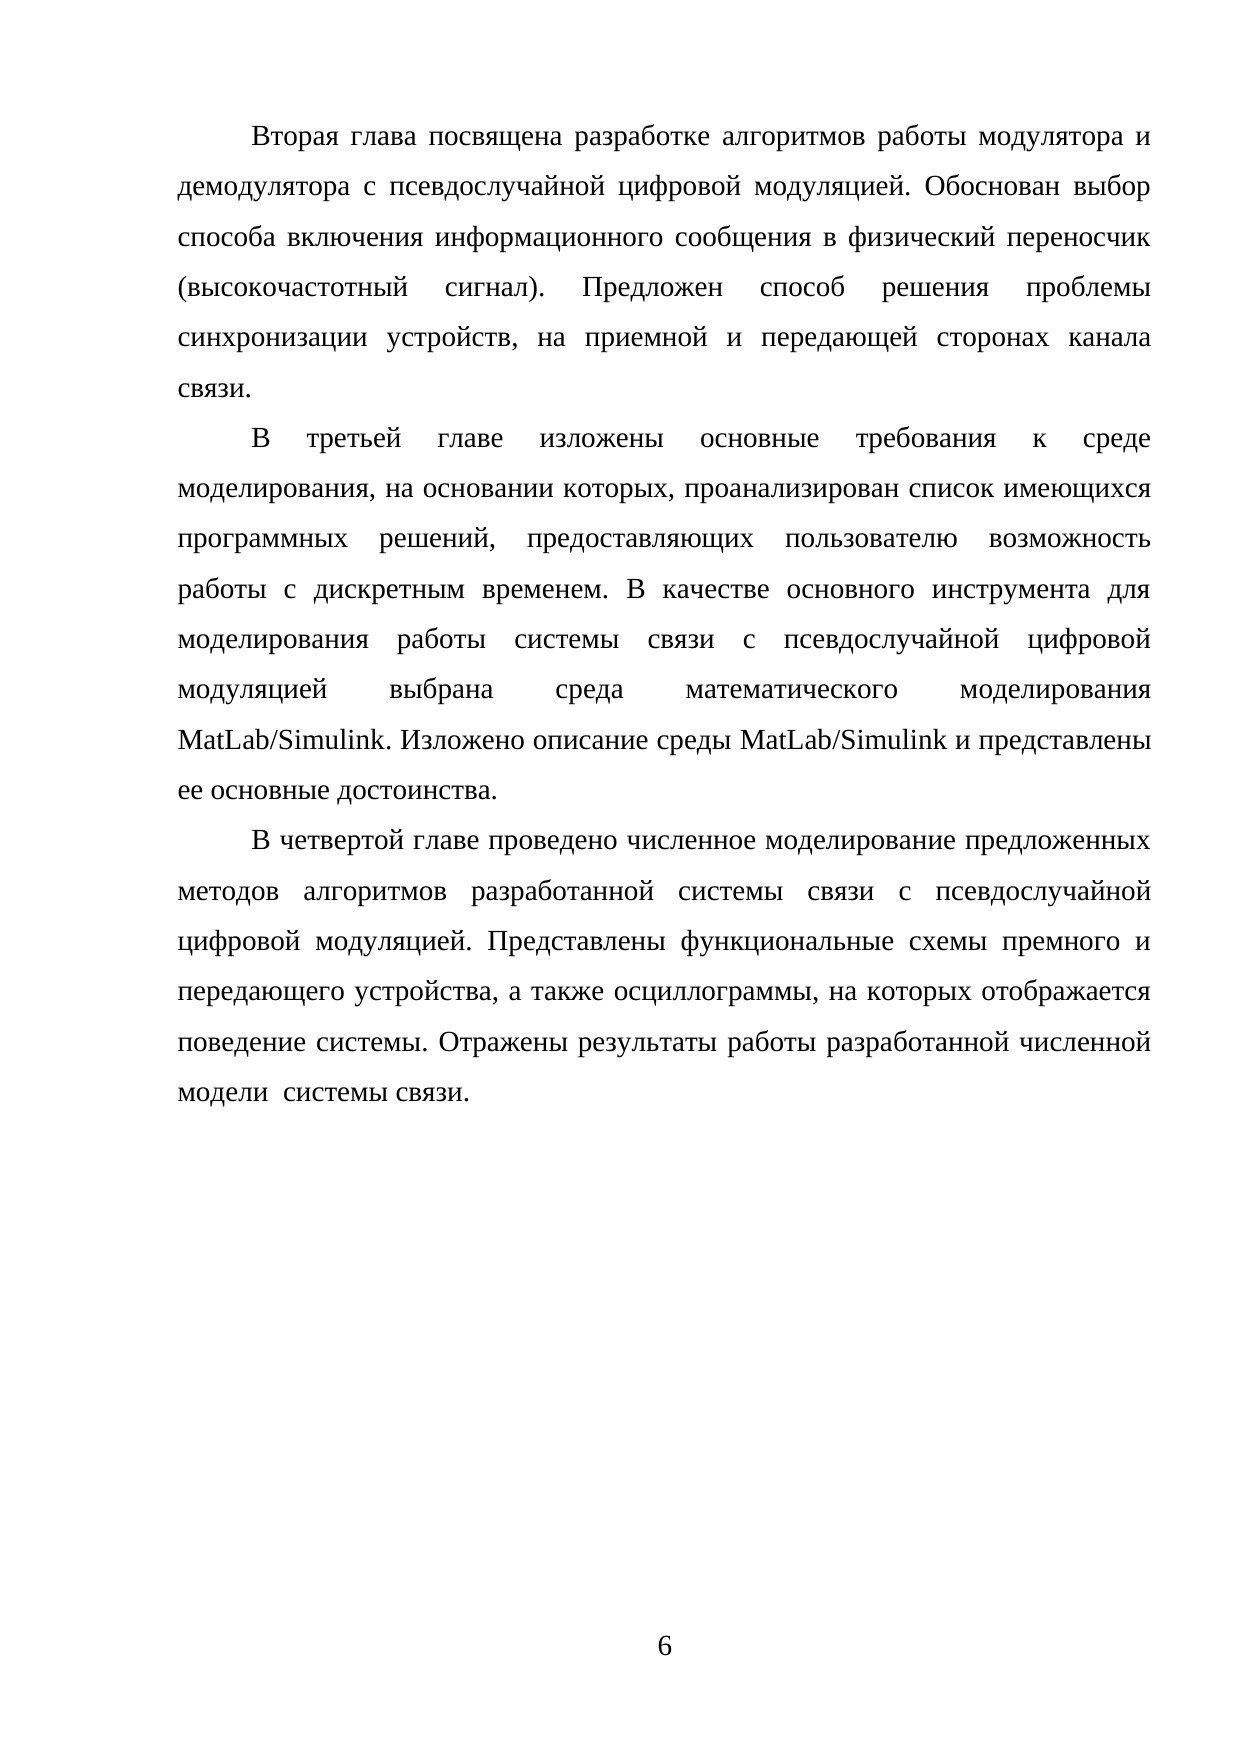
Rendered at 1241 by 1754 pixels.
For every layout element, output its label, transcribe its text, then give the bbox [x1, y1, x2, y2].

text В четвертой главе проведено численное моделирование предложенных методов алгоритмов разработанной системы связи с псевдослучайной цифровой модуляцией. Представлены функциональные схемы премного и передающего устройства, а также осциллограммы, на которых отображается поведение системы. Отражены результаты работы разработанной численной модели системы связи. [177, 822, 1152, 1108]
text В третьей главе изложены основные требования к среде моделирования, на основании которых, проанализирован список имеющихся программных решений, предоставляющих пользователю возможность работы с дискретным временем. В качестве основного инструмента для моделирования работы системы связи с псевдослучайной цифровой модуляцией выбрана среда математического моделирования MatLab/Simulink. Изложено описание среды MatLab/Simulink и представлены ее основные достоинства. [177, 420, 1152, 806]
text Вторая глава посвящена разработке алгоритмов работы модулятора и демодулятора с псевдослучайной цифровой модуляцией. Обоснован выбор способа включения информационного сообщения в физический переносчик (высокочастотный сигнал). Предложен способ решения проблемы синхронизации устройств, на приемной и передающей сторонах канала связи. [177, 118, 1152, 403]
